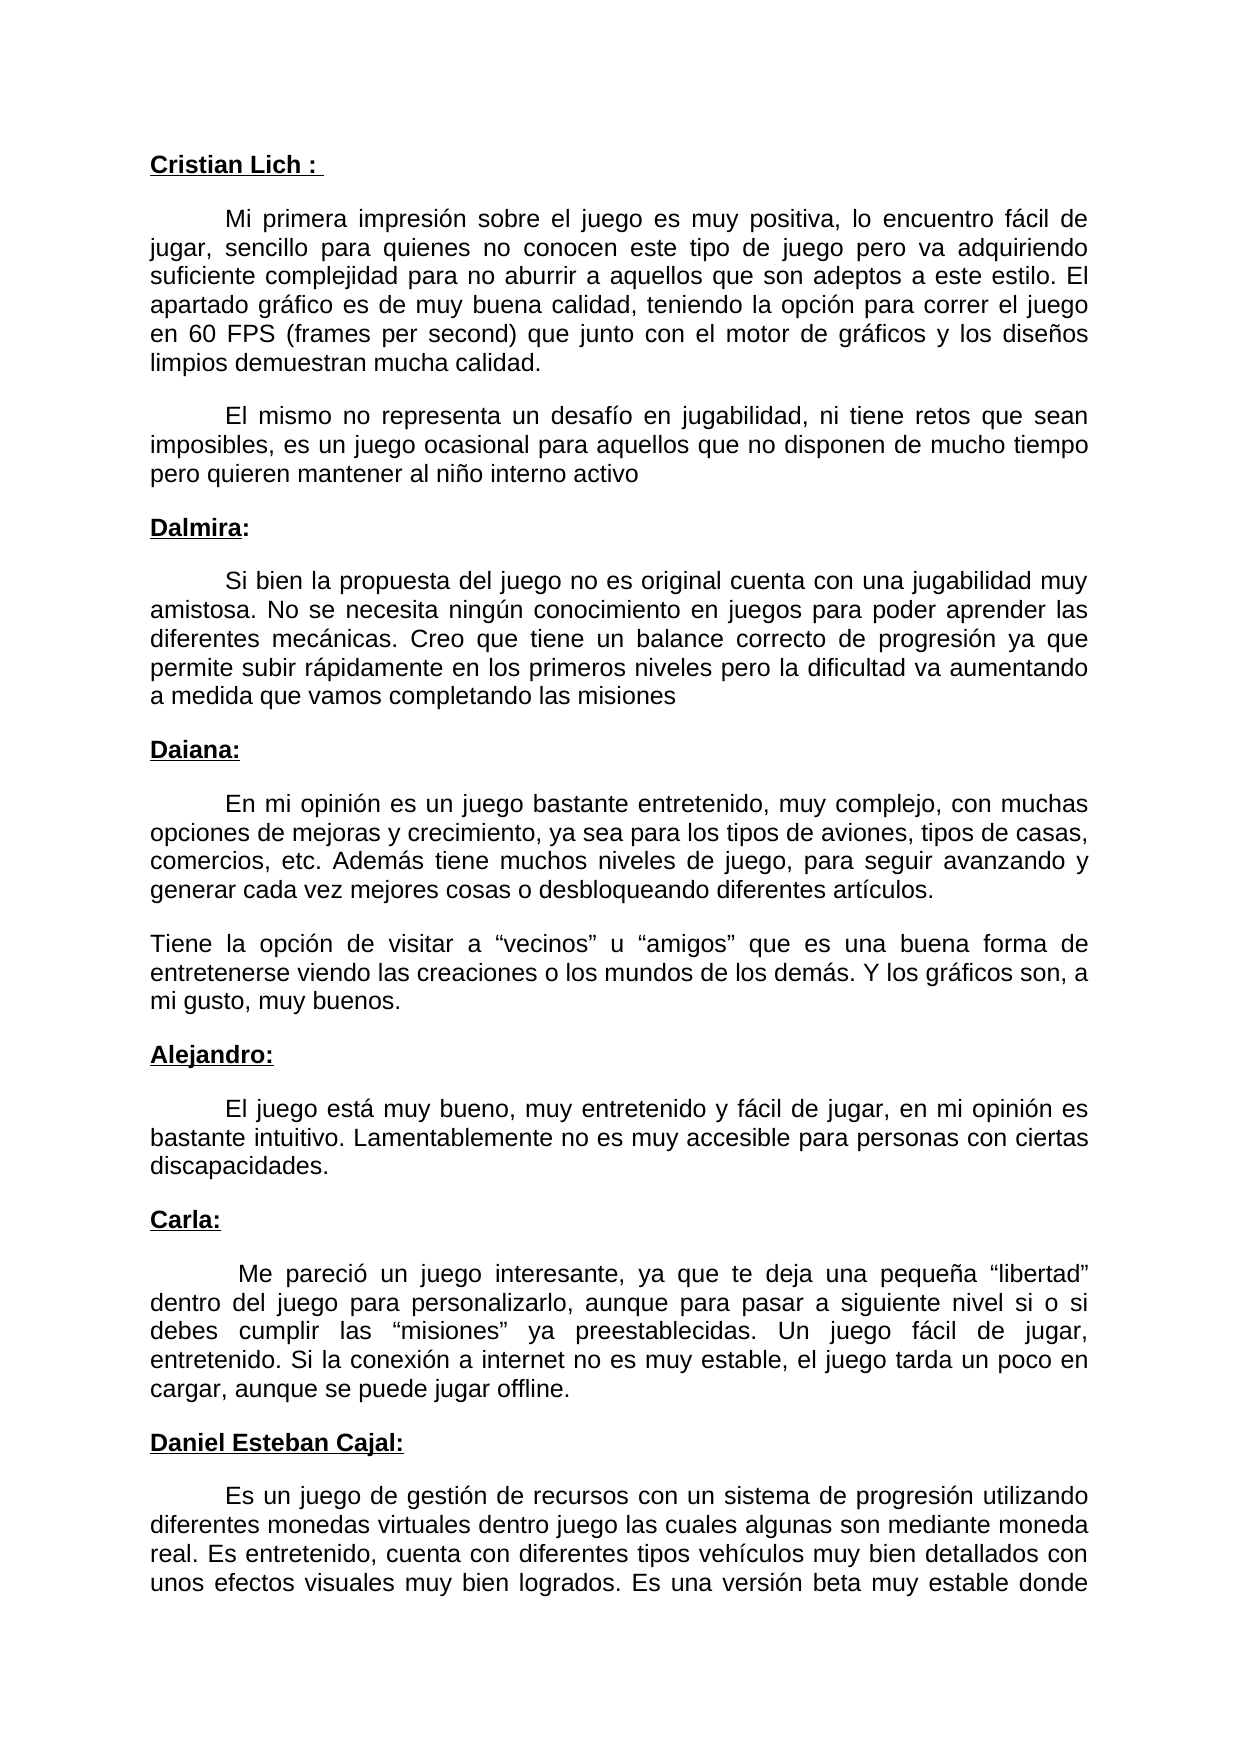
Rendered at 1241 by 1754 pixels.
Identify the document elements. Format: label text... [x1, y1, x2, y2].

text Tiene la opción de visitar a “vecinos” u “amigos” que es una buena forma de entretenerse viendo las creaciones o los mundos de los demás. Y los gráficos son, a mi gusto, muy buenos. [150, 929, 1090, 1015]
text Alejandro: [150, 1040, 1090, 1069]
text El juego está muy bueno, muy entretenido y fácil de jugar, en mi opinión es bastante intuitivo. Lamentablemente no es muy accesible para personas con ciertas discapacidades. [150, 1094, 1090, 1180]
text Cristian Lich : [150, 150, 1090, 179]
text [150, 1481, 1090, 1596]
text En mi opinión es un juego bastante entretenido, muy complejo, con muchas opciones de mejoras y crecimiento, ya sea para los tipos de aviones, tipos de casas, comercios, etc. Además tiene muchos niveles de juego, para seguir avanzando y generar cada vez mejores cosas o desbloqueando diferentes artículos. [150, 789, 1090, 904]
text El mismo no representa un desafío en jugabilidad, ni tiene retos que sean imposibles, es un juego ocasional para aquellos que no disponen de mucho tiempo pero quieren mantener al niño interno activo [150, 401, 1090, 487]
text Daniel Esteban Cajal: [150, 1427, 1090, 1456]
text Dalmira: [150, 512, 1090, 541]
text Si bien la propuesta del juego no es original cuenta con una jugabilidad muy amistosa. No se necesita ningún conocimiento en juegos para poder aprender las diferentes mecánicas. Creo que tiene un balance correcto de progresión ya que permite subir rápidamente en los primeros niveles pero la dificultad va aumentando a medida que vamos completando las misiones [150, 566, 1090, 710]
text Daiana: [150, 735, 1090, 764]
text Carla: [150, 1205, 1090, 1234]
text Me pareció un juego interesante, ya que te deja una pequeña “libertad” dentro del juego para personalizarlo, aunque para pasar a siguiente nivel si o si debes cumplir las “misiones” ya preestablecidas. Un juego fácil de jugar, entretenido. Si la conexión a internet no es muy estable, el juego tarda un poco en cargar, aunque se puede jugar offline. [150, 1259, 1090, 1402]
text Mi primera impresión sobre el juego es muy positiva, lo encuentro fácil de jugar, sencillo para quienes no conocen este tipo de juego pero va adquiriendo suficiente complejidad para no aburrir a aquellos que son adeptos a este estilo. El apartado gráfico es de muy buena calidad, teniendo la opción para correr el juego en 60 FPS (frames per second) que junto con el motor de gráficos y los diseños limpios demuestran mucha calidad. [150, 204, 1090, 376]
